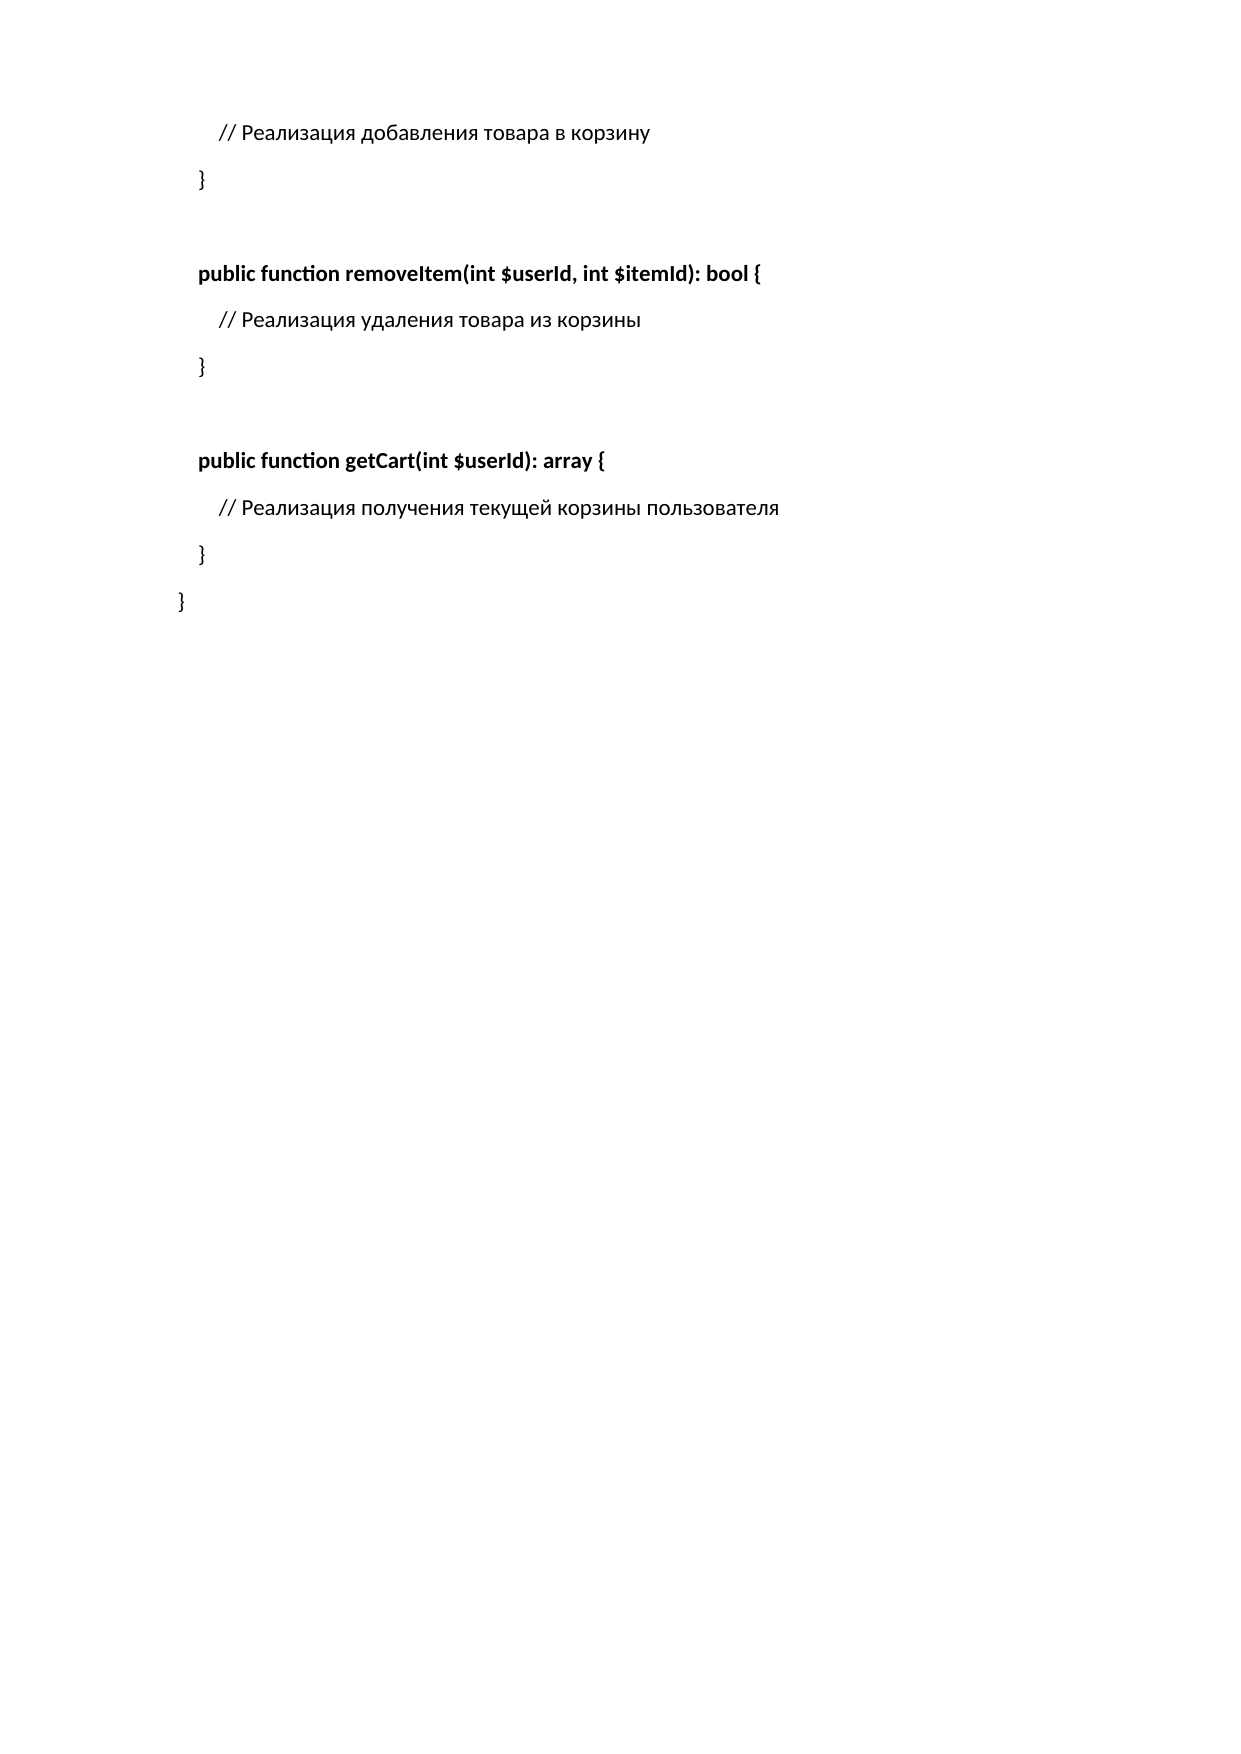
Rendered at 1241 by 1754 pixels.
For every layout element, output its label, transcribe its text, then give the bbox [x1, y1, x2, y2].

text } [177, 587, 1152, 615]
text // Реализация получения текущей корзины пользователя [177, 493, 1152, 521]
text } [177, 165, 1152, 193]
text public function getCart(int $userId): array { [177, 446, 1152, 474]
text // Реализация удаления товара из корзины [177, 306, 1152, 334]
text } [177, 352, 1152, 381]
text public function removeItem(int $userId, int $itemId): bool { [177, 259, 1152, 287]
text } [177, 540, 1152, 568]
text // Реализация добавления товара в корзину [177, 118, 1152, 146]
